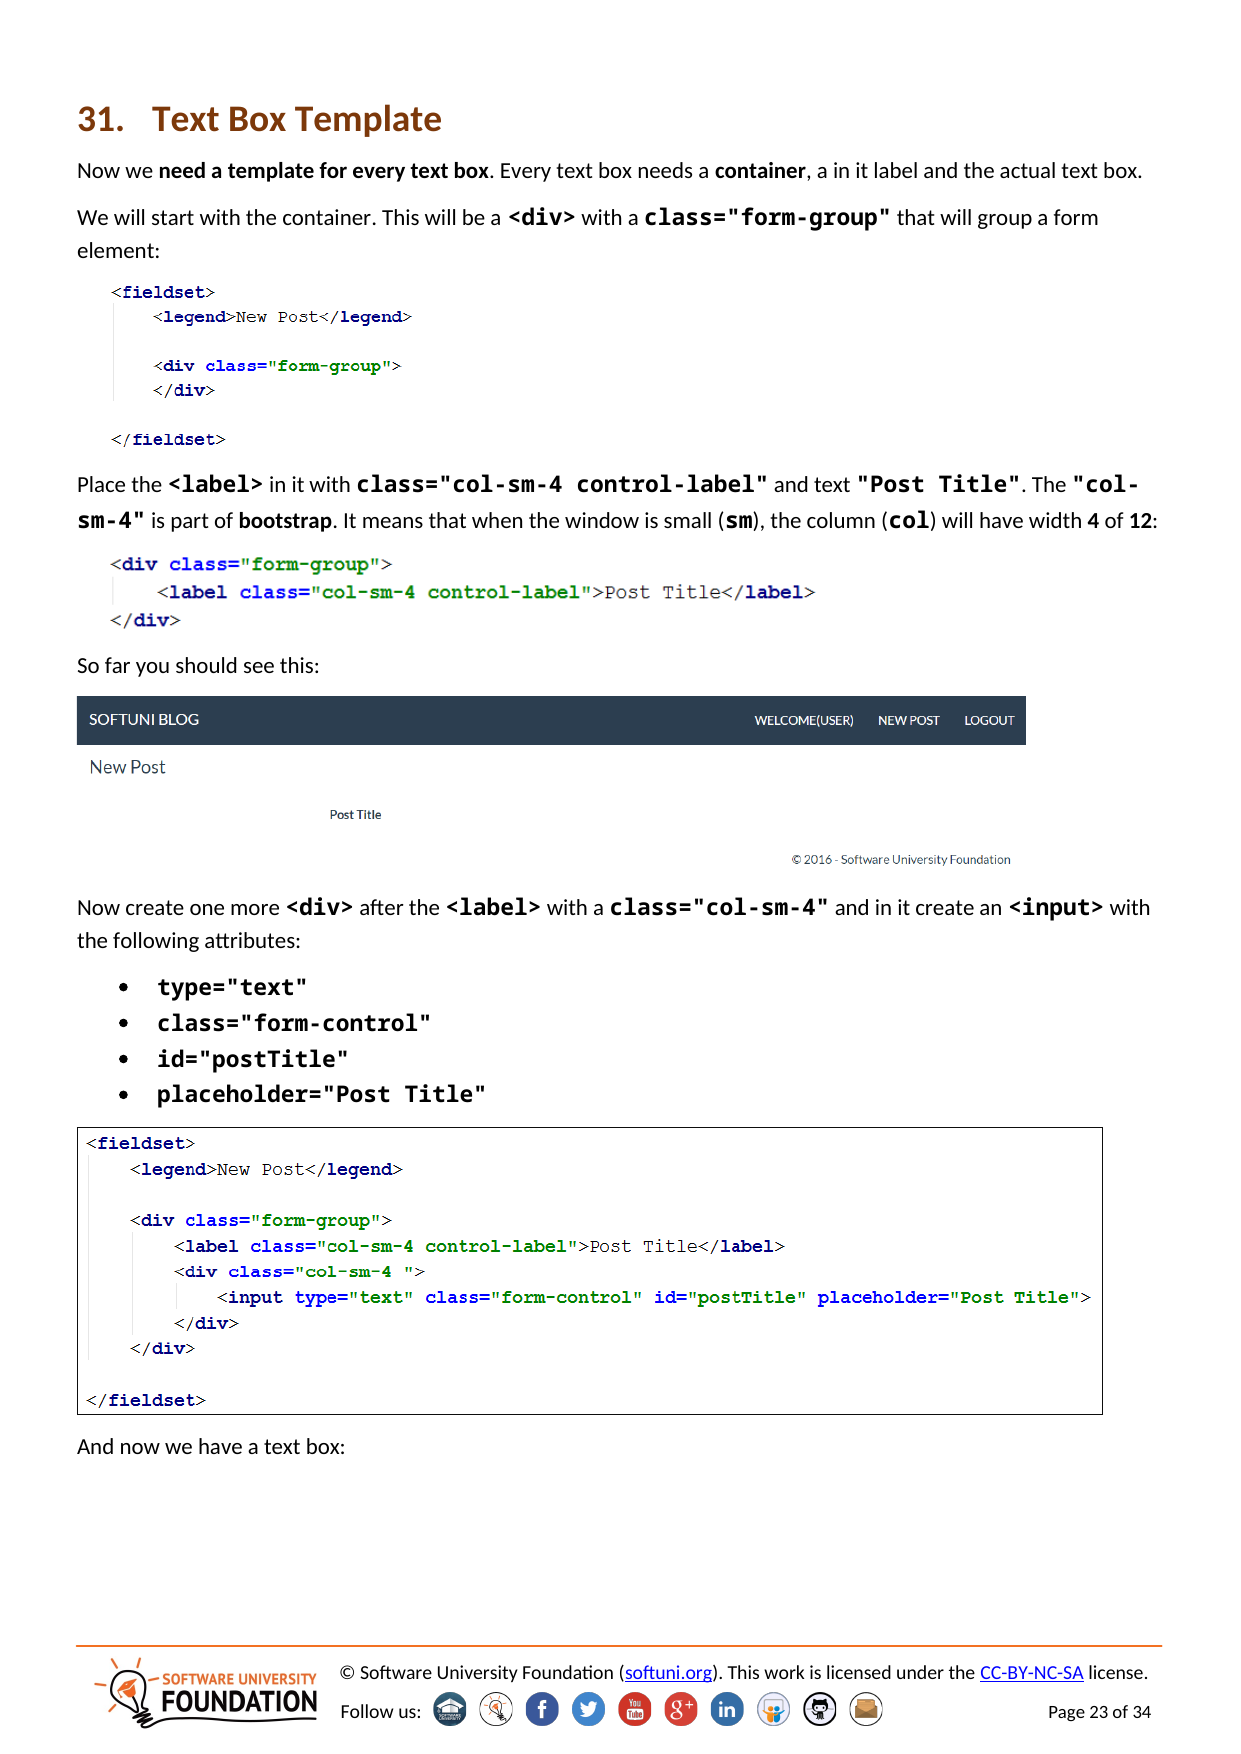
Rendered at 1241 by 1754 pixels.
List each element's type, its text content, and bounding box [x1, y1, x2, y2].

list id="postTitle" [119, 1042, 1163, 1074]
picture [664, 1692, 698, 1726]
picture [93, 1656, 317, 1729]
picture [433, 1692, 467, 1726]
picture [618, 1692, 652, 1726]
picture [76, 696, 1026, 874]
text Now create one more <div> after the <label> with a class="col-sm-4" and in it create an <input> with the following attributes: [77, 891, 1163, 954]
list placeholder="Post Title" [119, 1078, 1163, 1110]
list class="form-control" [119, 1007, 1163, 1038]
subtitle Text Box Template [77, 95, 1163, 141]
picture [803, 1692, 837, 1726]
picture [76, 552, 888, 635]
picture [572, 1692, 605, 1726]
text Now we need a template for every text box. Every text box needs a container, a in it label and the actual text box. [77, 156, 1163, 184]
picture [710, 1692, 744, 1726]
picture [78, 1128, 1102, 1414]
text Place the <label> in it with class="col-sm-4 control-label" and text "Post Title". The "col-sm-4" is part of bootstrap. It means that when the window is small (sm), the column (col) will have width 4 of 12: [77, 468, 1163, 535]
text And now we have a text box: [77, 1432, 1163, 1460]
picture [525, 1692, 559, 1726]
picture [849, 1692, 883, 1726]
picture [479, 1692, 513, 1726]
picture [76, 281, 467, 452]
text So far you should see this: [77, 651, 1163, 679]
picture [757, 1692, 790, 1726]
text We will start with the container. This will be a <div> with a class="form-group" that will group a form element: [77, 201, 1163, 264]
list type="text" [119, 971, 1163, 1002]
